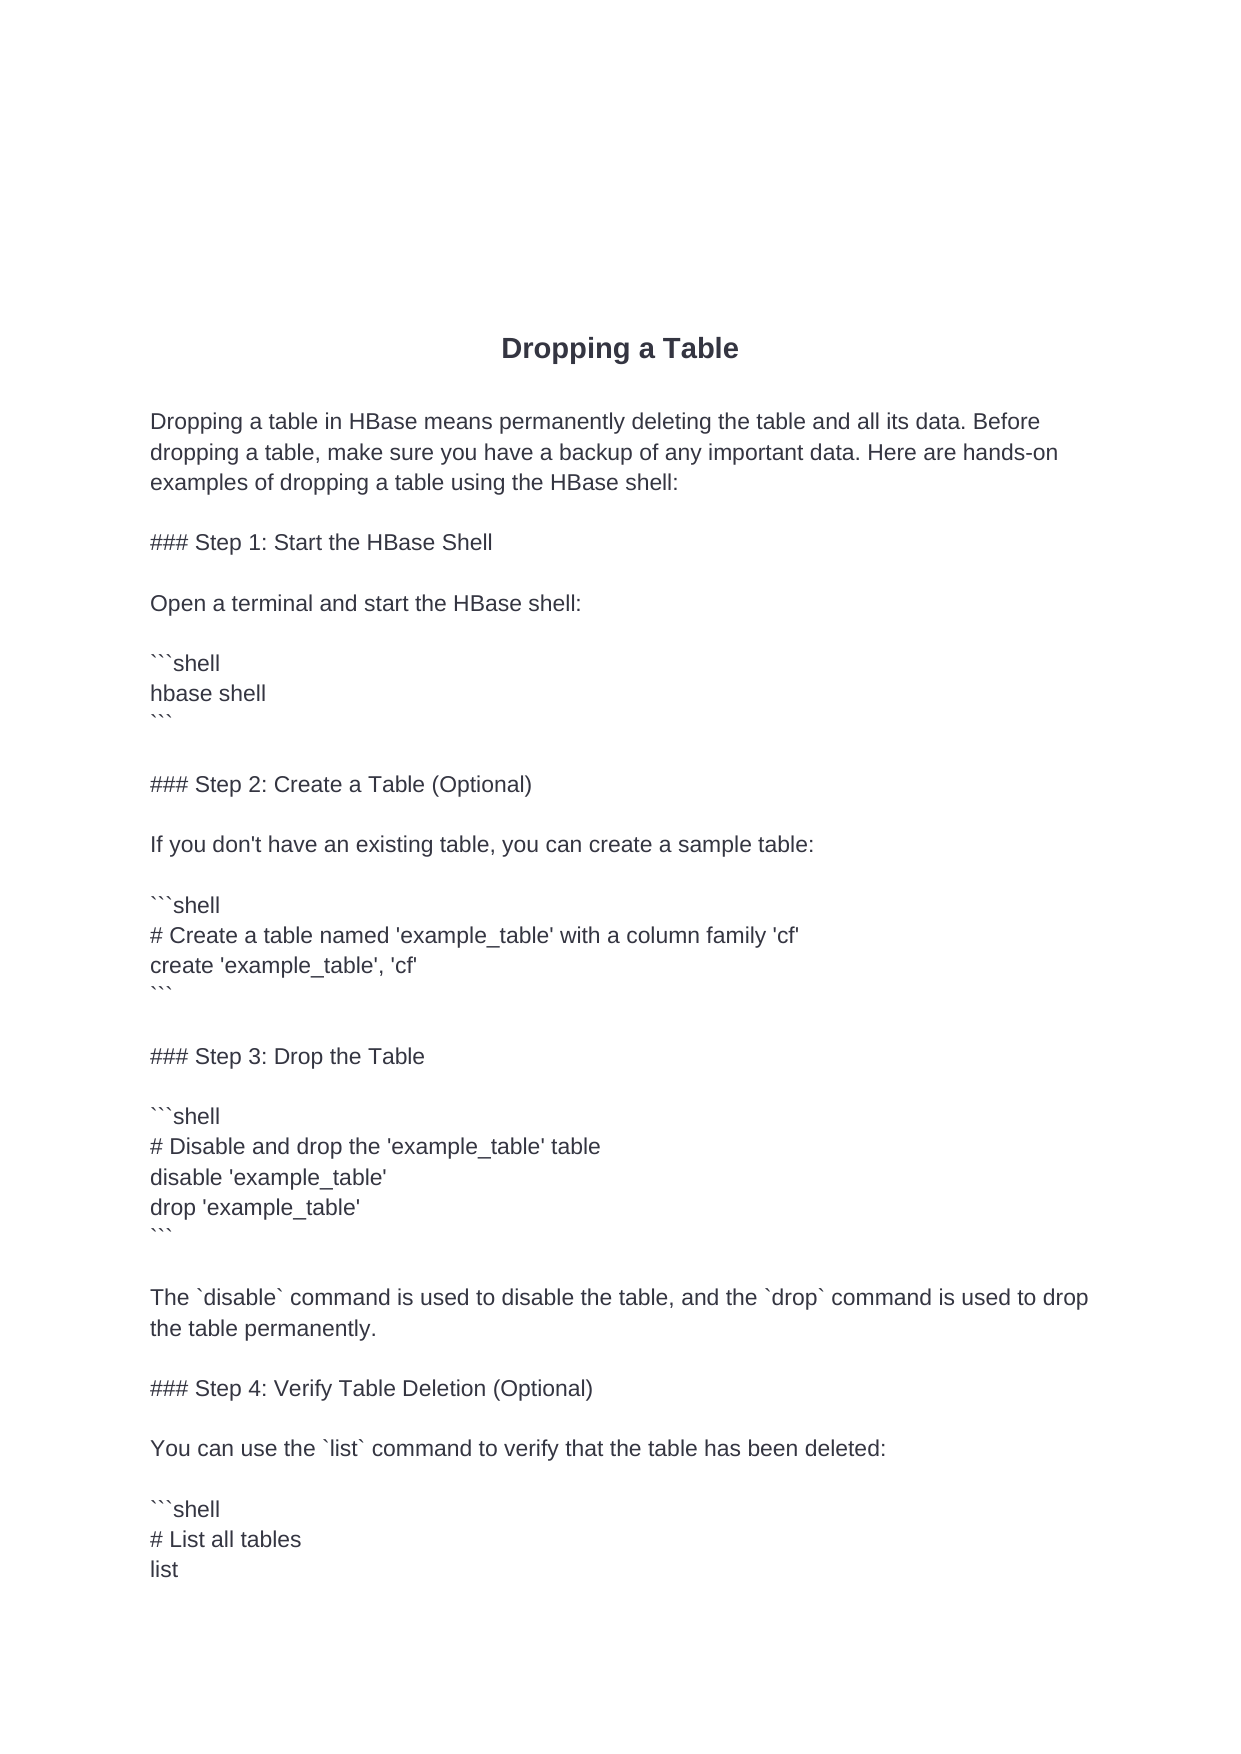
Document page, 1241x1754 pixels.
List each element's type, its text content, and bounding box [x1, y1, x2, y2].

text ``` [150, 710, 1090, 737]
text Dropping a Table [150, 331, 1090, 365]
text ### Step 3: Drop the Table [150, 1043, 1090, 1069]
text disable 'example_table' [150, 1163, 1090, 1190]
text ```shell [150, 1496, 1090, 1522]
text drop 'example_table' [150, 1194, 1090, 1220]
text ```shell [150, 650, 1090, 676]
text ### Step 4: Verify Table Deletion (Optional) [150, 1375, 1090, 1401]
text Open a terminal and start the HBase shell: [150, 589, 1090, 616]
text You can use the `list` command to verify that the table has been deleted: [150, 1435, 1090, 1462]
text create 'example_table', 'cf' [150, 952, 1090, 978]
text ### Step 1: Start the HBase Shell [150, 529, 1090, 556]
text hbase shell [150, 680, 1090, 707]
text If you don't have an existing table, you can create a sample table: [150, 831, 1090, 858]
text ### Step 2: Create a Table (Optional) [150, 771, 1090, 797]
text ```shell [150, 892, 1090, 918]
text # Create a table named 'example_table' with a column family 'cf' [150, 922, 1090, 948]
text # Disable and drop the 'example_table' table [150, 1133, 1090, 1160]
text Dropping a table in HBase means permanently deleting the table and all its data. Before dropping a table, make sure you have a backup of any important data. Here are hands-on examples of dropping a table using the HBase shell: [150, 408, 1090, 495]
text ``` [150, 982, 1090, 1009]
text list [150, 1556, 1090, 1583]
text # List all tables [150, 1526, 1090, 1552]
text ```shell [150, 1103, 1090, 1129]
text The `disable` command is used to disable the table, and the `drop` command is used to drop the table permanently. [150, 1284, 1090, 1341]
text ``` [150, 1224, 1090, 1250]
